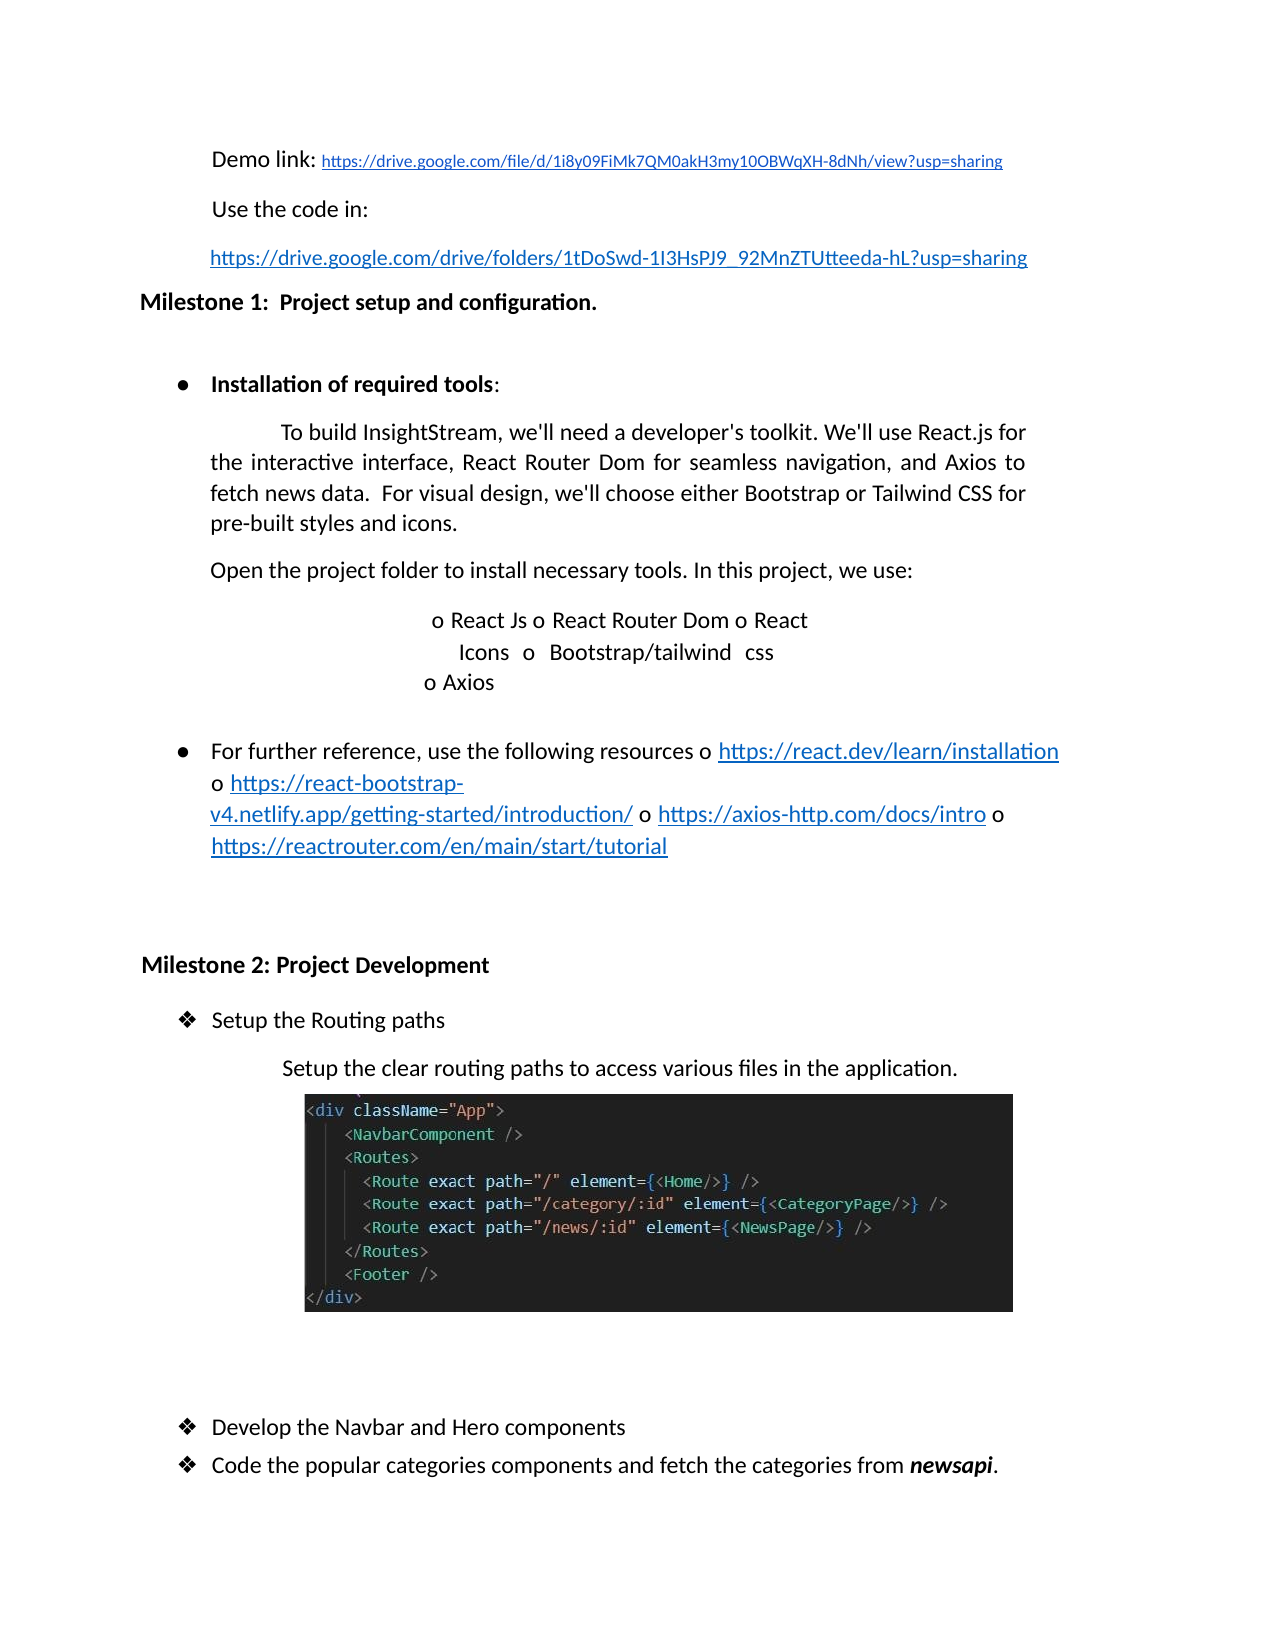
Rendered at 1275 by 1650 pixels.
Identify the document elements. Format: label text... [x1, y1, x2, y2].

text Milestone 2: Project Development [141, 949, 1063, 980]
text Demo link: https://drive.google.com/file/d/1i8y09FiMk7QM0akH3my10OBWqXH-8dNh/view?usp=sharing Use the code in: [212, 144, 1044, 223]
list For further reference, use the following resources o https://react.dev/learn/installation o https://react-bootstrap- [176, 736, 1060, 797]
list Installation of required tools: [176, 369, 1060, 399]
text Open the project folder to install necessary tools. In this project, we use: [210, 555, 1027, 584]
text v4.netlify.app/getting-started/introduction/ o https://axios-http.com/docs/intro o https://reactrouter.com/en/main/start/tutorial [210, 799, 1058, 860]
text Setup the clear routing paths to access various files in the application. [282, 1053, 1027, 1082]
text Icons o Bootstrap/tailwind css o Axios [423, 637, 774, 696]
text To build InsightStream, we'll need a developer's toolkit. We'll use React.js for the interactive interface, React Router Dom for seamless navigation, and Axios to fetch news data. For visual design, we'll choose either Bootstrap or Tailwind CSS for pre-built styles and icons. [210, 417, 1027, 537]
text o React Js o React Router Dom o React [177, 605, 1063, 634]
picture [304, 1094, 1013, 1312]
list Code the popular categories components and fetch the categories from newsapi. [176, 1448, 1027, 1481]
list Setup the Routing paths [176, 1003, 1027, 1035]
list Develop the Navbar and Hero components [176, 1410, 1027, 1442]
text https://drive.google.com/drive/folders/1tDoSwd-1I3HsPJ9_92MnZTUtteeda-hL?usp=sharing Milestone 1: Project setup and configuration. [139, 244, 1063, 317]
